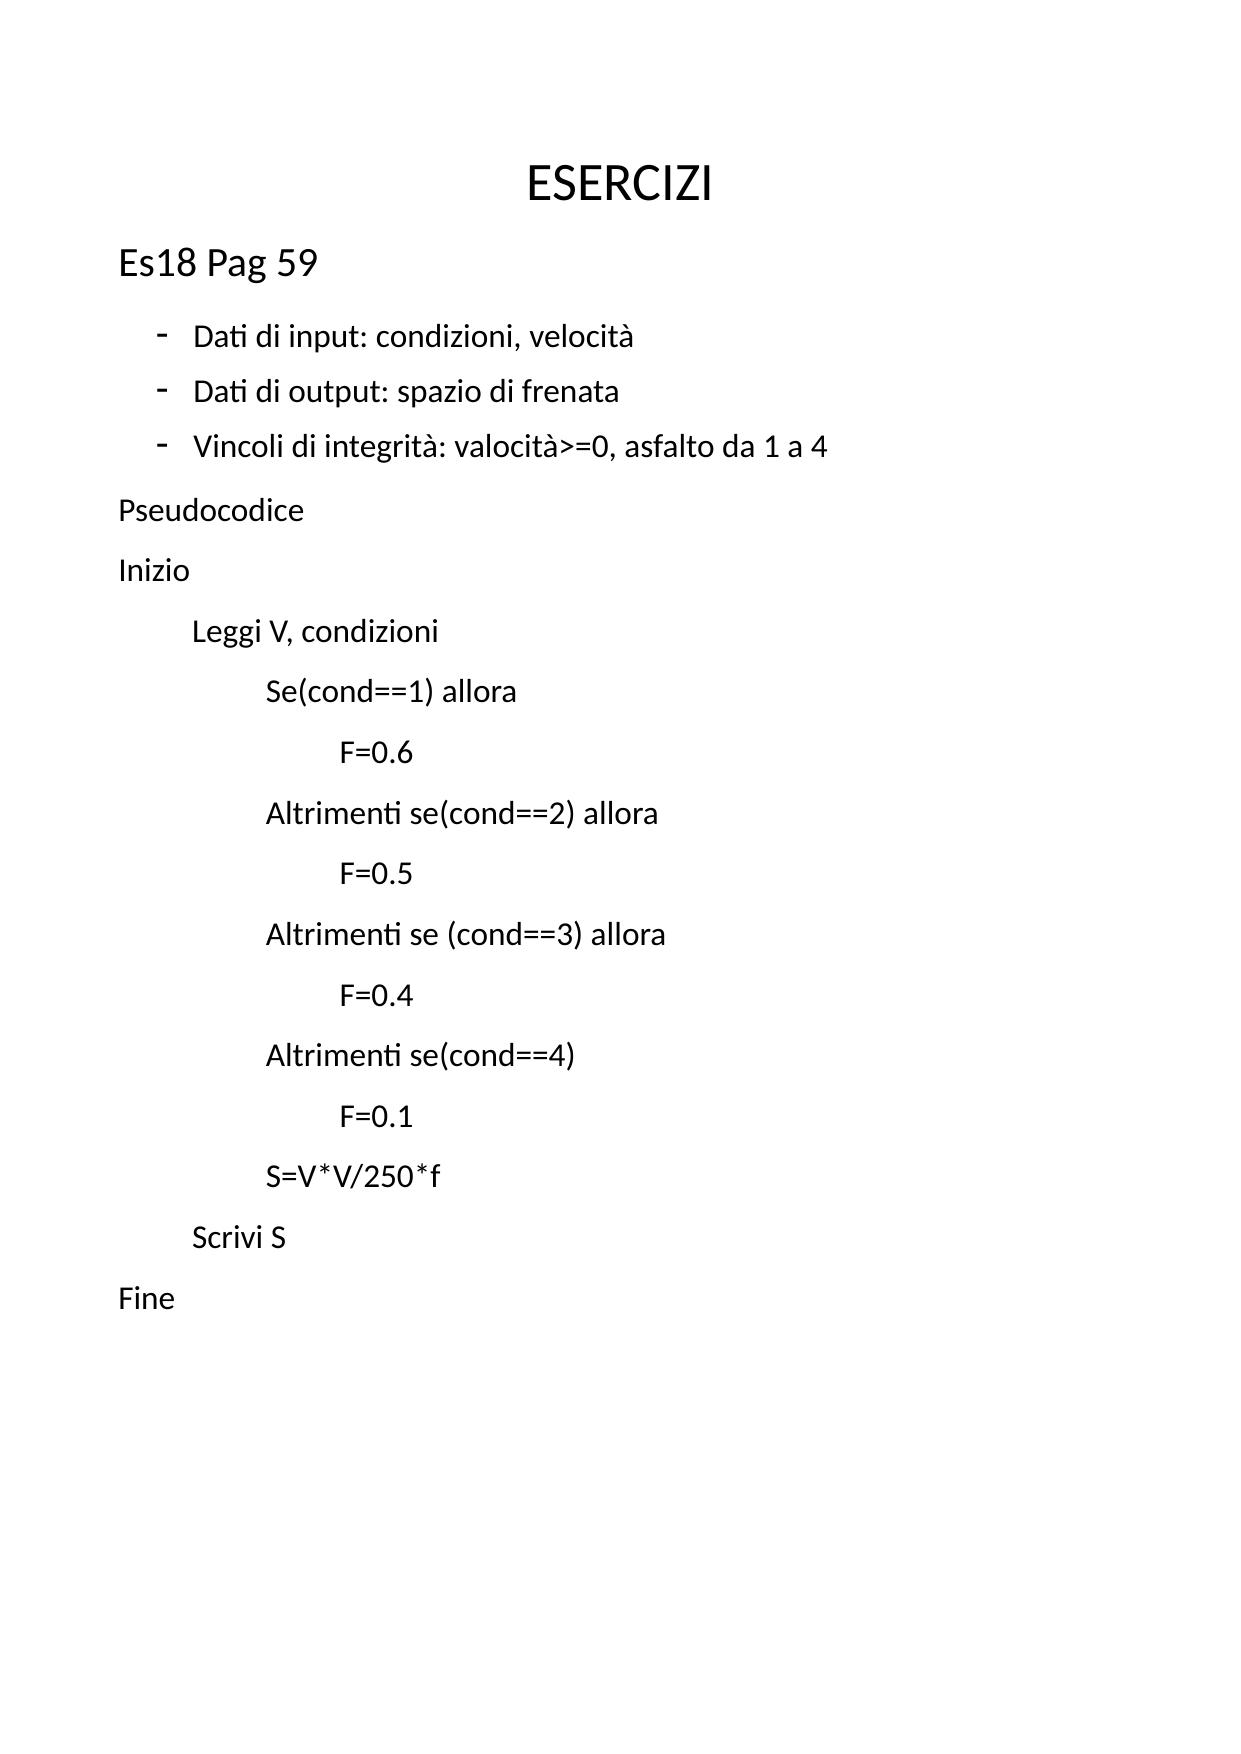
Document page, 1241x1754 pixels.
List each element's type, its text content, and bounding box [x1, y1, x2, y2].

list Vincoli di integrità: valocità>=0, asfalto da 1 a 4 [156, 417, 1122, 468]
text F=0.5 [118, 852, 1122, 893]
text Se(cond==1) allora [118, 670, 1122, 711]
text ESERCIZI [118, 148, 1122, 214]
text F=0.4 [118, 973, 1122, 1014]
text Altrimenti se (cond==3) allora [118, 913, 1122, 954]
text Altrimenti se(cond==2) allora [118, 792, 1122, 832]
text Fine [118, 1277, 1122, 1317]
text Leggi V, condizioni [118, 610, 1122, 651]
text Inizio [118, 549, 1122, 590]
text Pseudocodice [118, 488, 1122, 529]
text Altrimenti se(cond==4) [118, 1034, 1122, 1075]
text Es18 Pag 59 [118, 236, 1122, 286]
list Dati di output: spazio di frenata [156, 362, 1122, 413]
text F=0.6 [118, 731, 1122, 772]
text Scrivi S [118, 1216, 1122, 1257]
text F=0.1 [118, 1095, 1122, 1136]
text S=V*V/250*f [118, 1155, 1122, 1196]
list Dati di input: condizioni, velocità [156, 307, 1122, 358]
